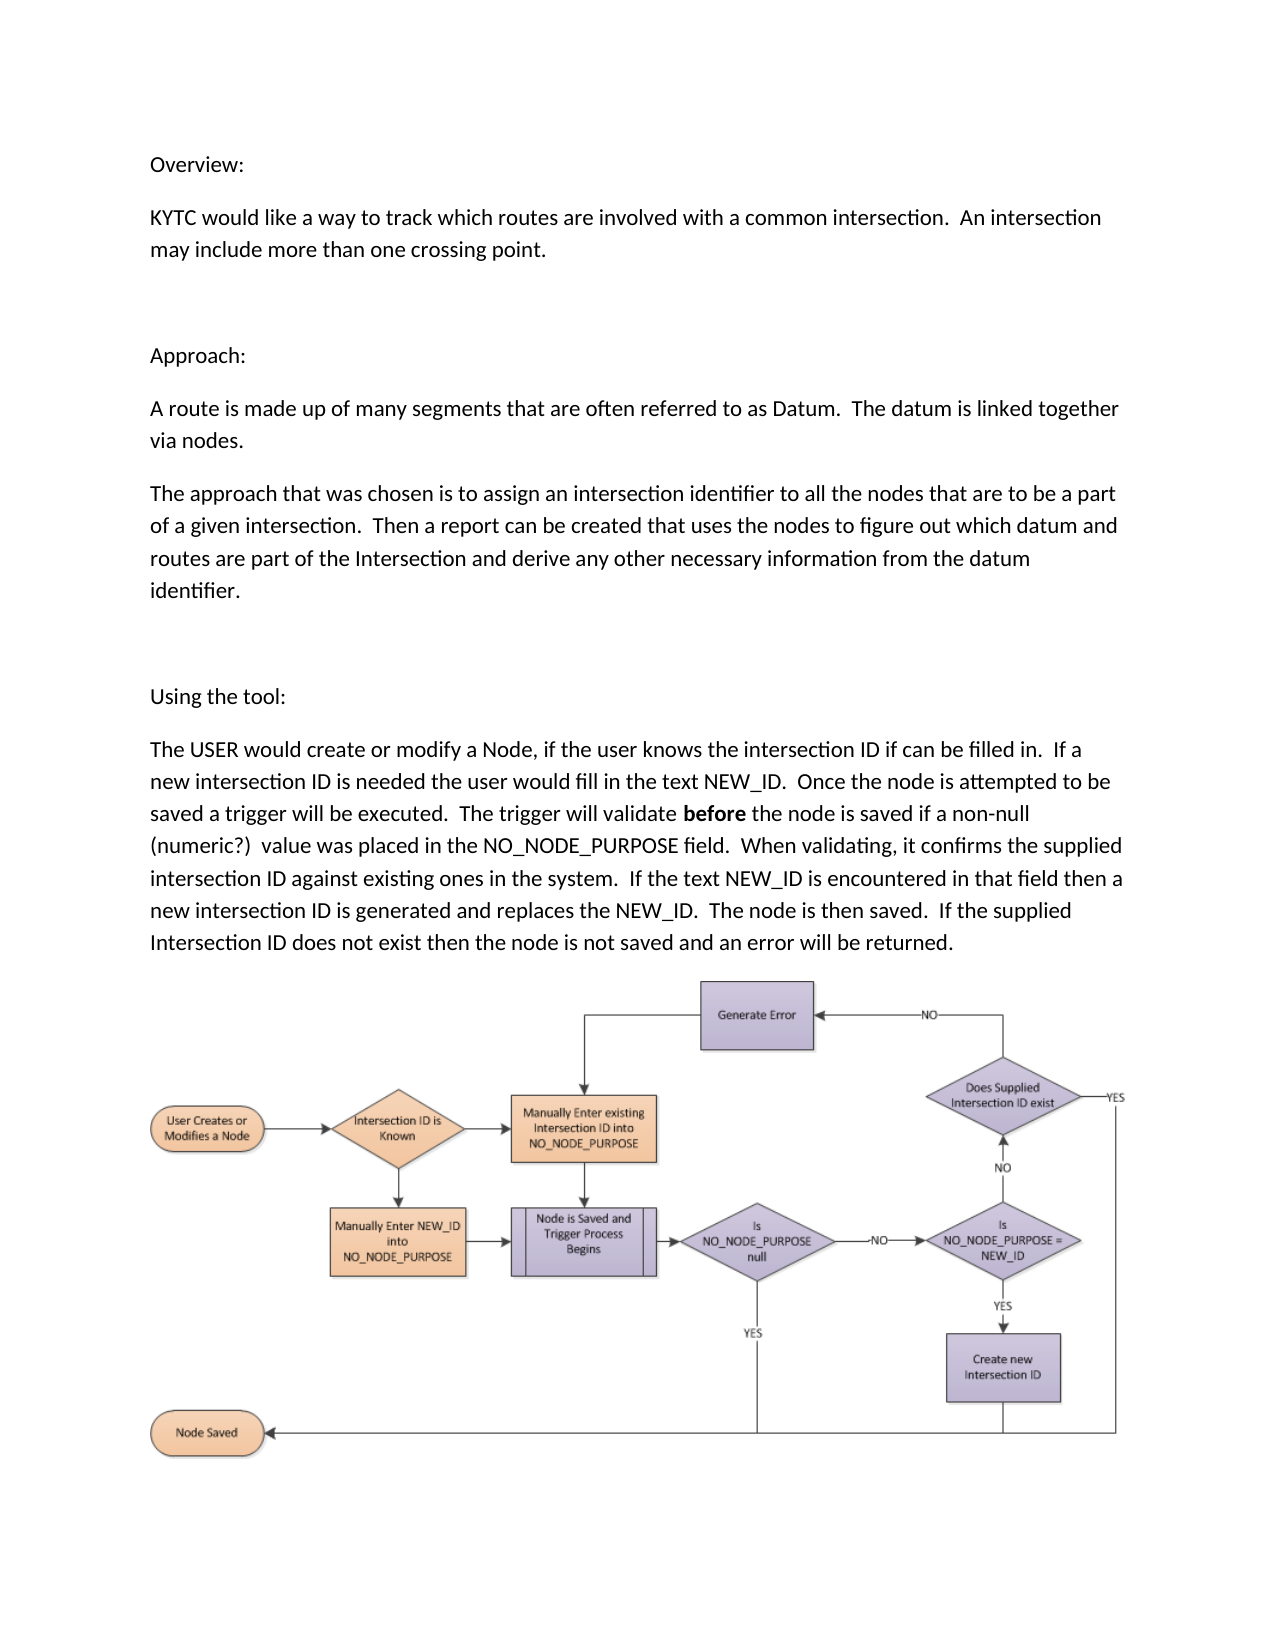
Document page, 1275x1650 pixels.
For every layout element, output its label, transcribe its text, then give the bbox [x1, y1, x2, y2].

text Using the tool: [150, 682, 1125, 710]
text Approach: [150, 341, 1125, 369]
picture [150, 981, 1125, 1459]
text The USER would create or modify a Node, if the user knows the intersection ID if can be filled in. If a new intersection ID is needed the user would fill in the text NEW_ID. Once the node is attempted to be saved a trigger will be executed. The trigger will validate before the node is saved if a non-null (numeric?) value was placed in the NO_NODE_PURPOSE field. When validating, it confirms the supplied intersection ID against existing ones in the system. If the text NEW_ID is encountered in that field then a new intersection ID is generated and replaces the NEW_ID. The node is then saved. If the supplied Intersection ID does not exist then the node is not saved and an error will be returned. [150, 735, 1125, 956]
text Overview: [150, 150, 1125, 178]
text KYTC would like a way to track which routes are involved with a common intersection. An intersection may include more than one crossing point. [150, 203, 1125, 263]
text A route is made up of many segments that are often referred to as Datum. The datum is linked together via nodes. [150, 394, 1125, 454]
text The approach that was chosen is to assign an intersection identifier to all the nodes that are to be a part of a given intersection. Then a report can be created that uses the nodes to figure out which datum and routes are part of the Intersection and derive any other necessary information from the datum identifier. [150, 479, 1125, 604]
